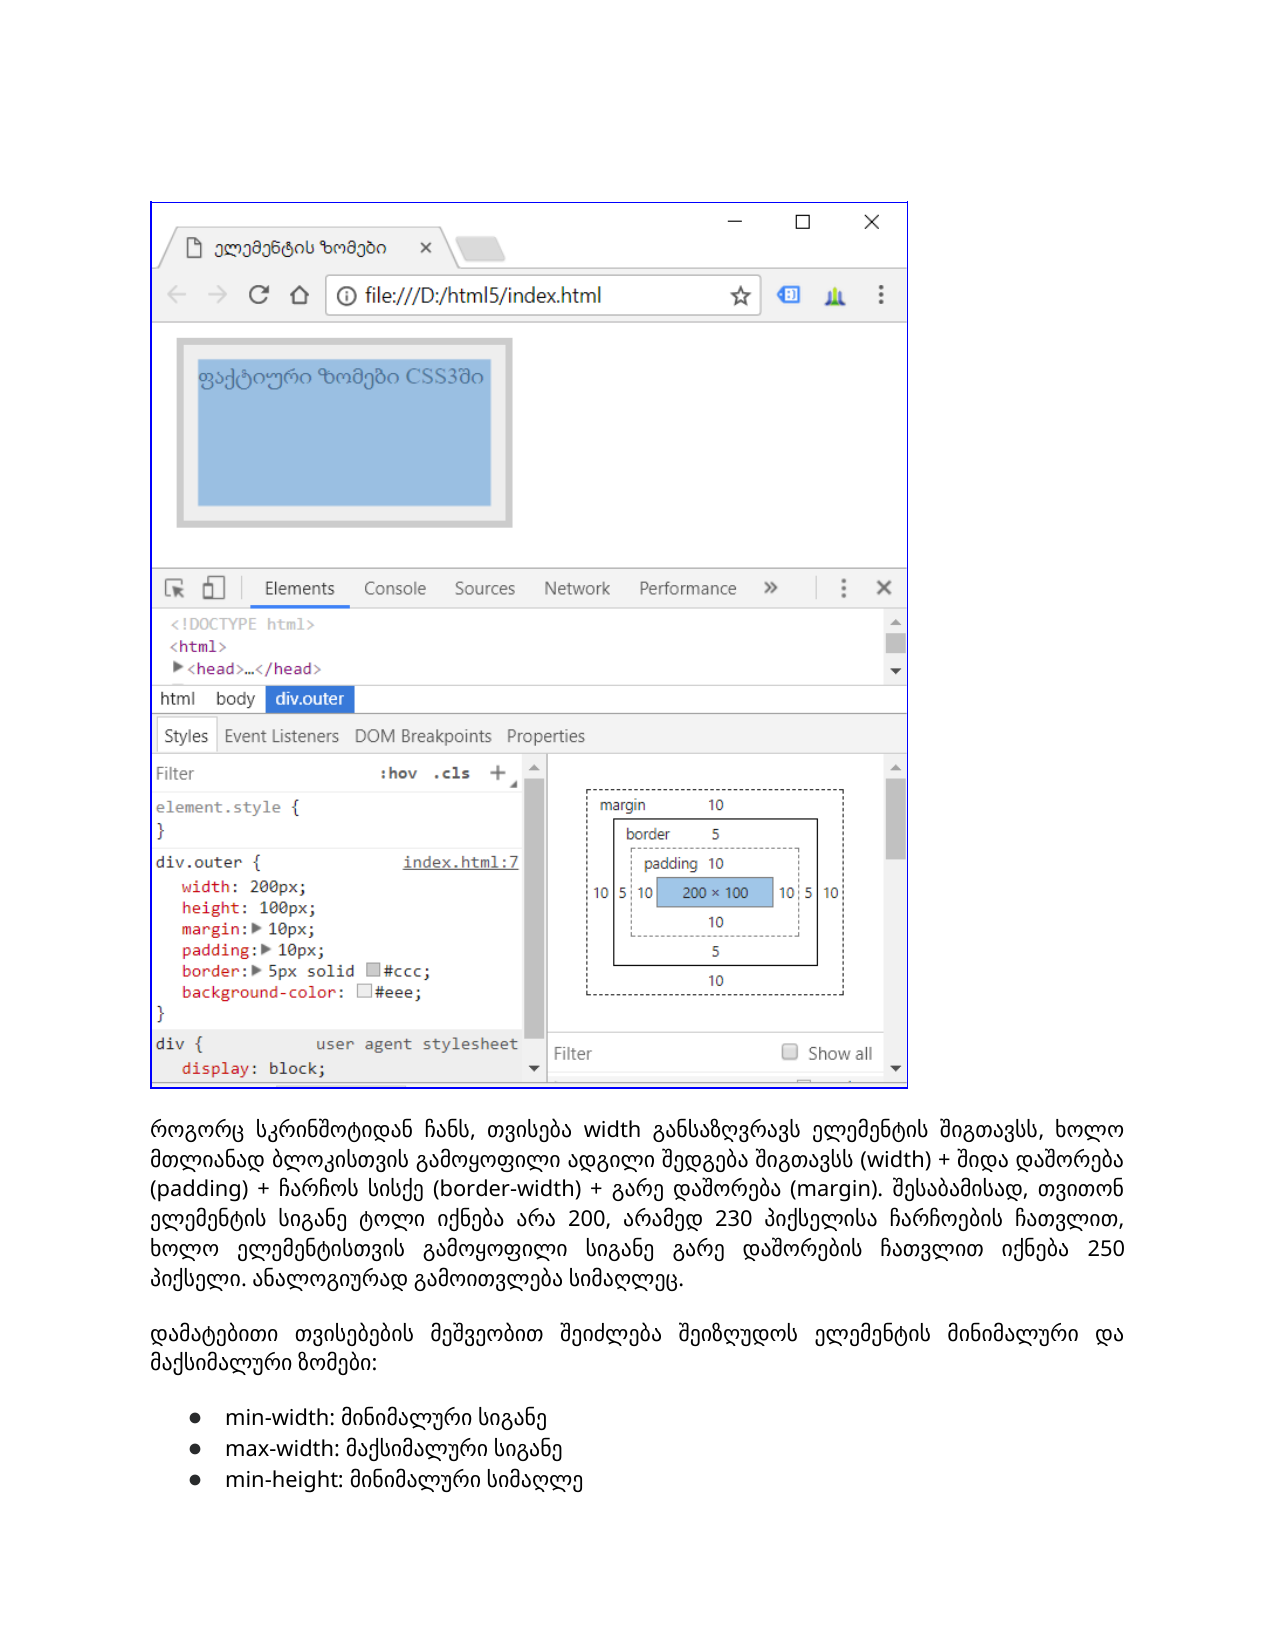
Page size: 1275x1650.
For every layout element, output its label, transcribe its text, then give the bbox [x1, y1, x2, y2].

list max-width: მაქსიმალური სიგანე [187, 1433, 1125, 1464]
text როგორც სკრინშოტიდან ჩანს, თვისება width განსაზღვრავს ელემენტის შიგთავსს, ხოლო მთლიანად ბლოკისთვის გამოყოფილი ადგილი შედგება შიგთავსს (width) + შიდა დაშორება (padding) + ჩარჩოს სისქე (border-width) + გარე დაშორება (margin). შესაბამისად, თვითონ ელემენტის სიგანე ტოლი იქნება არა 200, არამედ 230 პიქსელისა ჩარჩოების ჩათვლით, ხოლო ელემენტისთვის გამოყოფილი სიგანე გარე დაშორების ჩათვლით იქნება 250 პიქსელი. ანალოგიურად გამოითვლება სიმაღლეც. [150, 1114, 1125, 1293]
text დამატებითი თვისებების მეშვეობით შეიძლება შეიზღუდოს ელემენტის მინიმალური და მაქსიმალური ზომები: [150, 1318, 1125, 1377]
picture [152, 203, 907, 1087]
list min-height: მინიმალური სიმაღლე [187, 1464, 1125, 1495]
list min-width: მინიმალური სიგანე [187, 1402, 1125, 1433]
